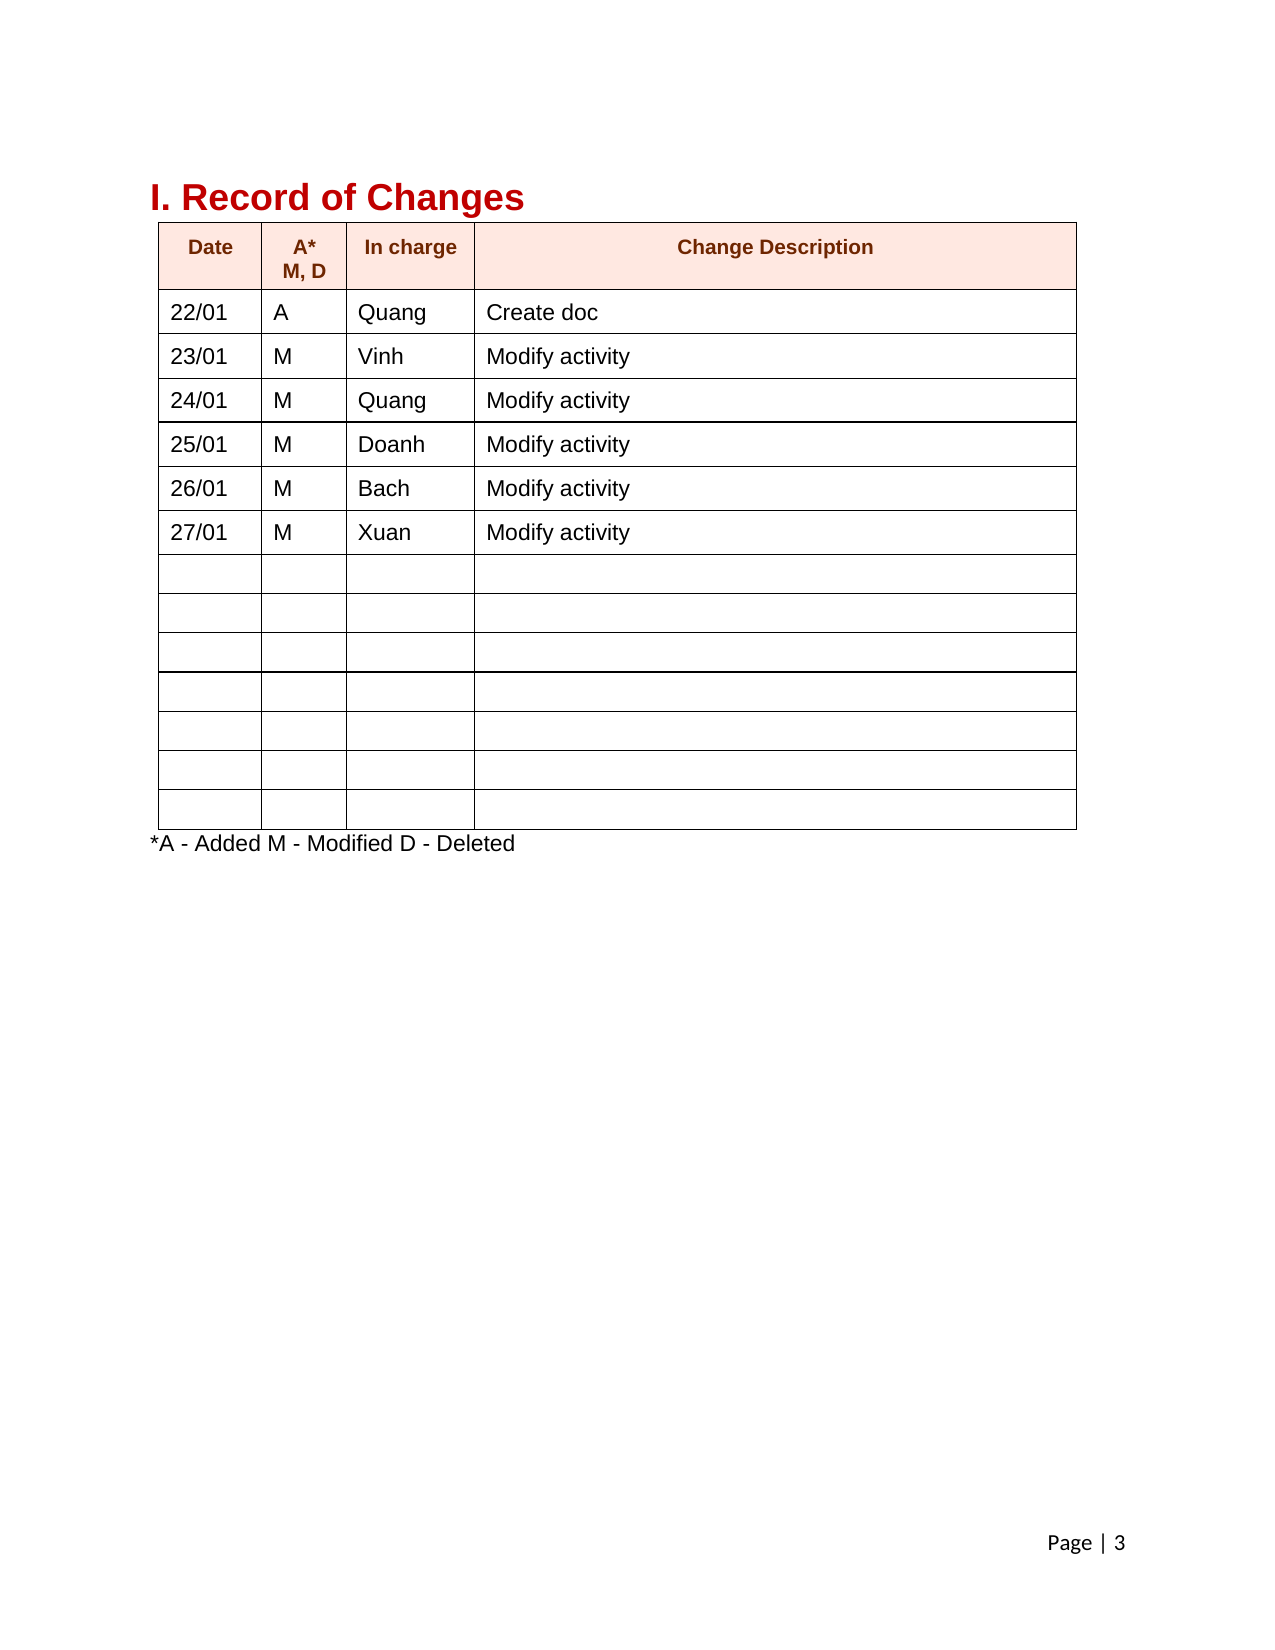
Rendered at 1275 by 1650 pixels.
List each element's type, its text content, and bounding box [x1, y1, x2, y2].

table_cell M [262, 511, 346, 554]
table_cell [262, 673, 346, 711]
subtitle I. Record of Changes [150, 175, 1125, 218]
table_cell [159, 751, 261, 789]
table_cell Xuan [347, 511, 474, 554]
table_cell [262, 712, 346, 750]
table_cell [159, 712, 261, 750]
table_header In charge [347, 223, 474, 289]
table_cell 24/01 [159, 379, 261, 421]
table_cell M [262, 334, 346, 377]
table_cell [159, 555, 261, 593]
table_cell 27/01 [159, 511, 261, 554]
table_cell Modify activity [475, 467, 1076, 509]
table_cell A [262, 290, 346, 333]
table_header Date [159, 223, 261, 289]
table_header Change Description [475, 223, 1076, 289]
table_cell [159, 633, 261, 671]
table_cell 23/01 [159, 334, 261, 377]
table_cell [475, 555, 1076, 593]
table_cell [262, 790, 346, 828]
table_cell [262, 555, 346, 593]
table_cell Modify activity [475, 334, 1076, 377]
table_cell Modify activity [475, 423, 1076, 466]
table_cell [475, 790, 1076, 828]
table_cell [347, 712, 474, 750]
table_cell [475, 673, 1076, 711]
table_cell Doanh [347, 423, 474, 466]
table_cell [262, 594, 346, 632]
table_cell Quang [347, 290, 474, 333]
table_cell [262, 633, 346, 671]
table_cell [475, 712, 1076, 750]
table_cell M [262, 423, 346, 466]
table_cell Modify activity [475, 379, 1076, 421]
table_cell [475, 594, 1076, 632]
table_cell M [262, 467, 346, 509]
table_cell [159, 594, 261, 632]
text *A - Added M - Modified D - Deleted [150, 829, 1125, 856]
table_cell [475, 633, 1076, 671]
table_cell 26/01 [159, 467, 261, 509]
table_cell [347, 555, 474, 593]
table_cell Vinh [347, 334, 474, 377]
table_cell [159, 790, 261, 828]
table_cell M [262, 379, 346, 421]
table_cell 22/01 [159, 290, 261, 333]
table_cell [475, 751, 1076, 789]
table_cell Modify activity [475, 511, 1076, 554]
table_cell [347, 633, 474, 671]
table_cell Quang [347, 379, 474, 421]
table_cell [347, 673, 474, 711]
table_cell Create doc [475, 290, 1076, 333]
table_header A* M, D [262, 223, 346, 289]
table_cell [347, 751, 474, 789]
table_cell [347, 790, 474, 828]
table_cell [347, 594, 474, 632]
table_cell [159, 673, 261, 711]
table_cell 25/01 [159, 423, 261, 466]
table_cell Bach [347, 467, 474, 509]
table_cell [262, 751, 346, 789]
